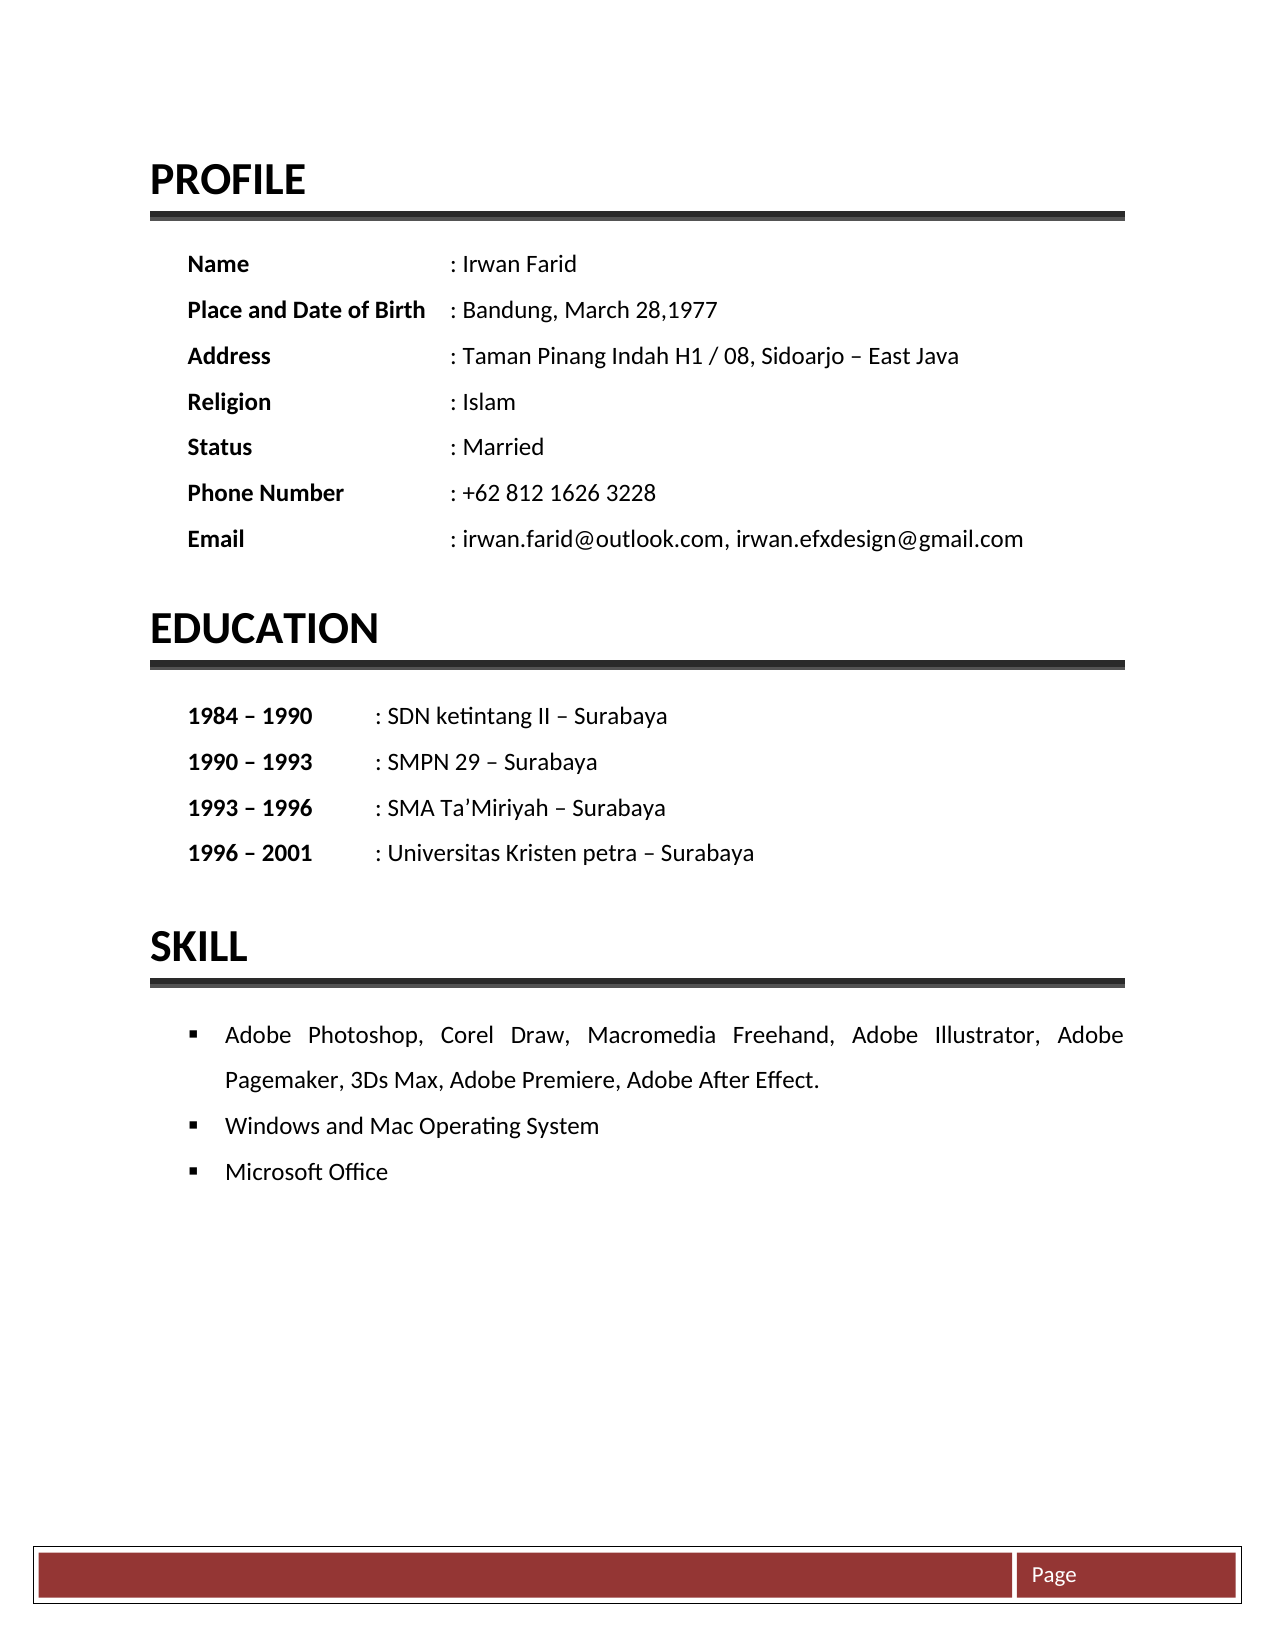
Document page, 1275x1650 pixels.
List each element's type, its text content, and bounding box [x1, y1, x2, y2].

text Phone Number : +62 812 1626 3228 [150, 477, 1125, 508]
text Place and Date of Birth : Bandung, March 28,1977 [150, 294, 1125, 325]
list Adobe Photoshop, Corel Draw, Macromedia Freehand, Adobe Illustrator, Adobe Pagemaker, 3Ds Max, Adobe Premiere, Adobe After Effect. [187, 1019, 1125, 1095]
text 1990 – 1993 : SMPN 29 – Surabaya [150, 746, 1125, 776]
text Religion : Islam [150, 386, 1125, 416]
text Name : Irwan Farid [150, 248, 1125, 279]
text Email : irwan.farid@outlook.com, irwan.efxdesign@gmail.com [150, 523, 1125, 553]
text 1996 – 2001 : Universitas Kristen petra – Surabaya [150, 837, 1125, 868]
text 1984 – 1990 : SDN ketintang II – Surabaya [150, 700, 1125, 731]
list Microsoft Office [187, 1156, 1125, 1187]
text 1993 – 1996 : SMA Ta’Miriyah – Surabaya [150, 792, 1125, 822]
text Status : Married [150, 431, 1125, 462]
text SKILL [150, 917, 1125, 975]
text Address : Taman Pinang Indah H1 / 08, Sidoarjo – East Java [150, 340, 1125, 371]
text PROFILE [150, 150, 1125, 208]
list Windows and Mac Operating System [187, 1110, 1125, 1141]
text EDUCATION [150, 599, 1125, 657]
